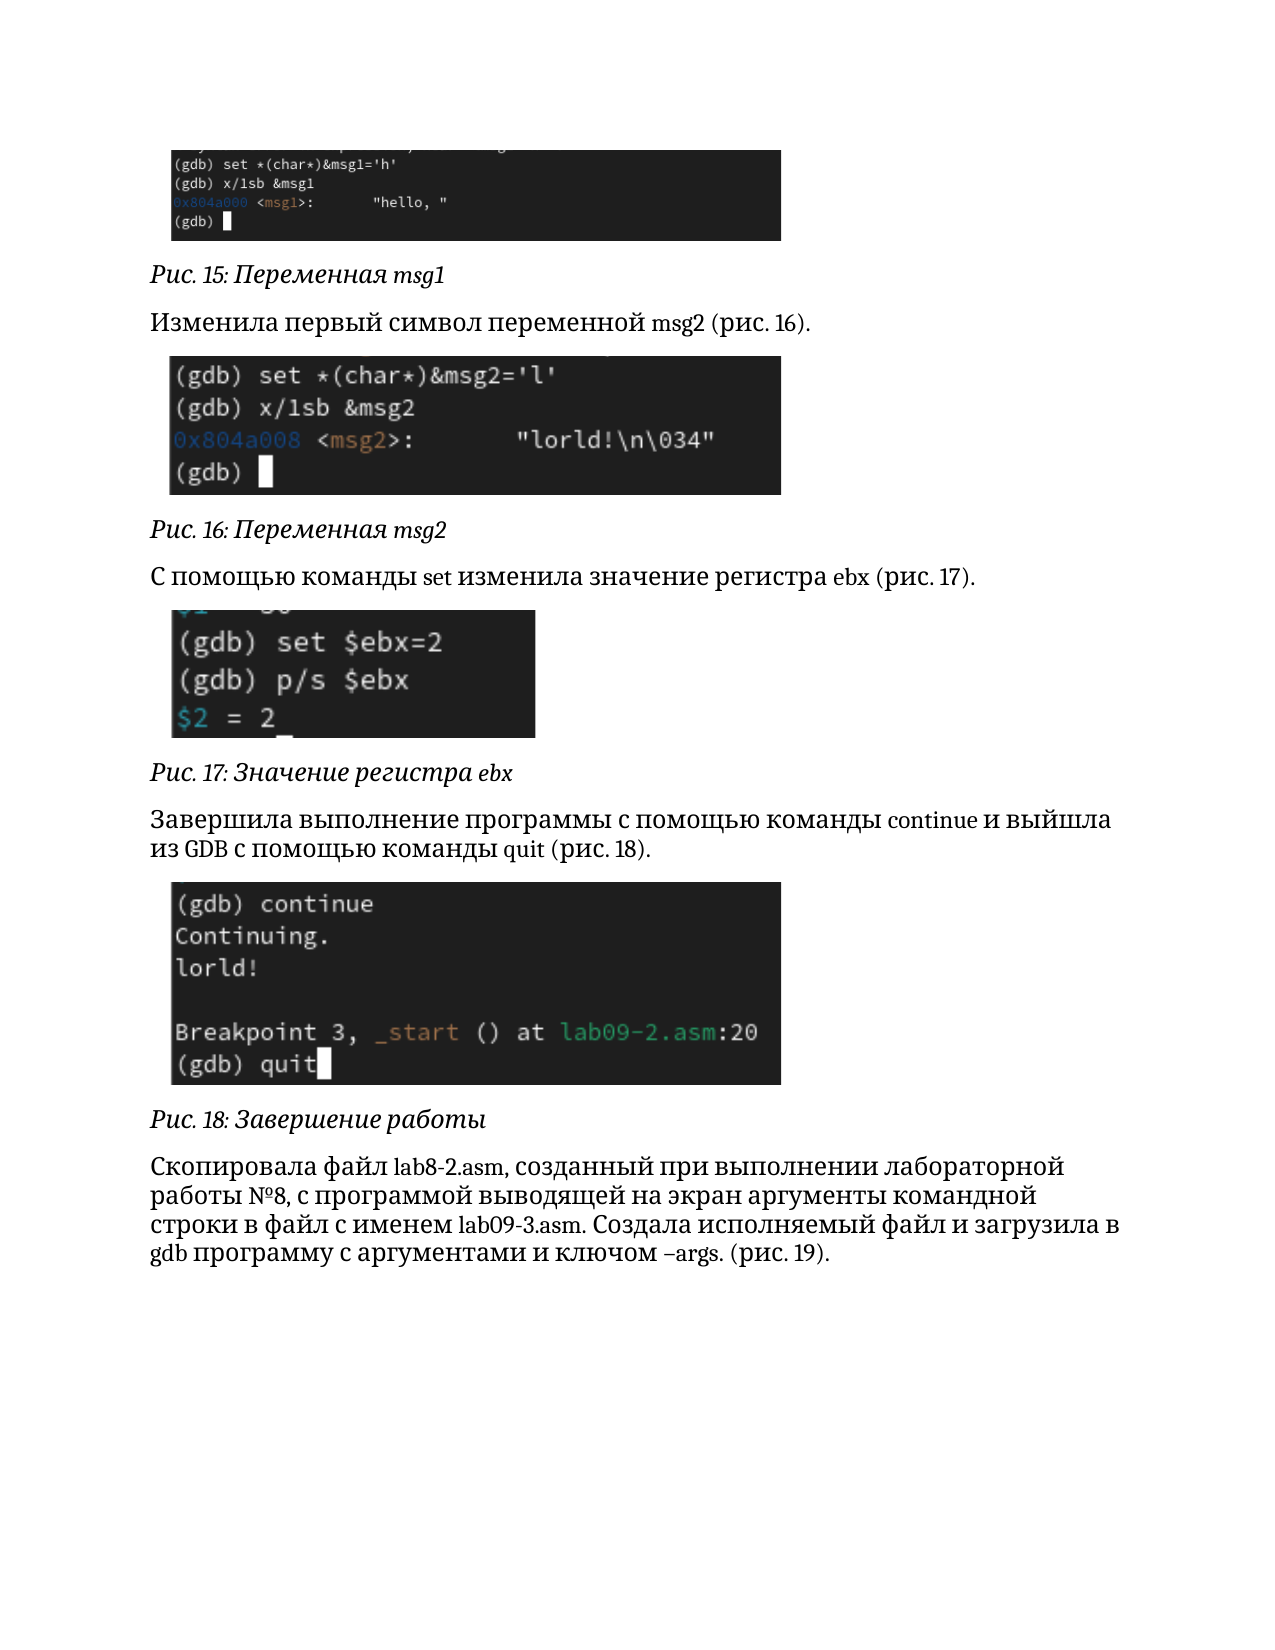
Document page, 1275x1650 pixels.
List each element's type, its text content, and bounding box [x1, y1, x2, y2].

picture [168, 150, 782, 241]
text Рис. 17: Значение регистра ebx [150, 759, 1125, 787]
text Завершила выполнение программы с помощью команды continue и выйшла из GDB с помощью команды quit (рис. 18). [150, 806, 1125, 864]
text Скопировала файл lab8-2.asm, созданный при выполнении лабораторной работы №8, с программой выводящей на экран аргументы командной строки в файл с именем lab09-3.asm. Создала исполняемый файл и загрузила в gdb программу с аргументами и ключом –args. (рис. 19). [150, 1153, 1125, 1268]
text Рис. 15: Переменная msg1 [150, 261, 1125, 290]
text Рис. 16: Переменная msg2 [150, 516, 1125, 544]
text С помощью команды set изменила значение регистра ebx (рис. 17). [150, 563, 1125, 592]
picture [168, 356, 782, 495]
text Рис. 18: Завершение работы [150, 1106, 1125, 1134]
picture [168, 882, 782, 1085]
text Изменила первый символ переменной msg2 (рис. 16). [150, 308, 1125, 337]
picture [168, 610, 536, 738]
